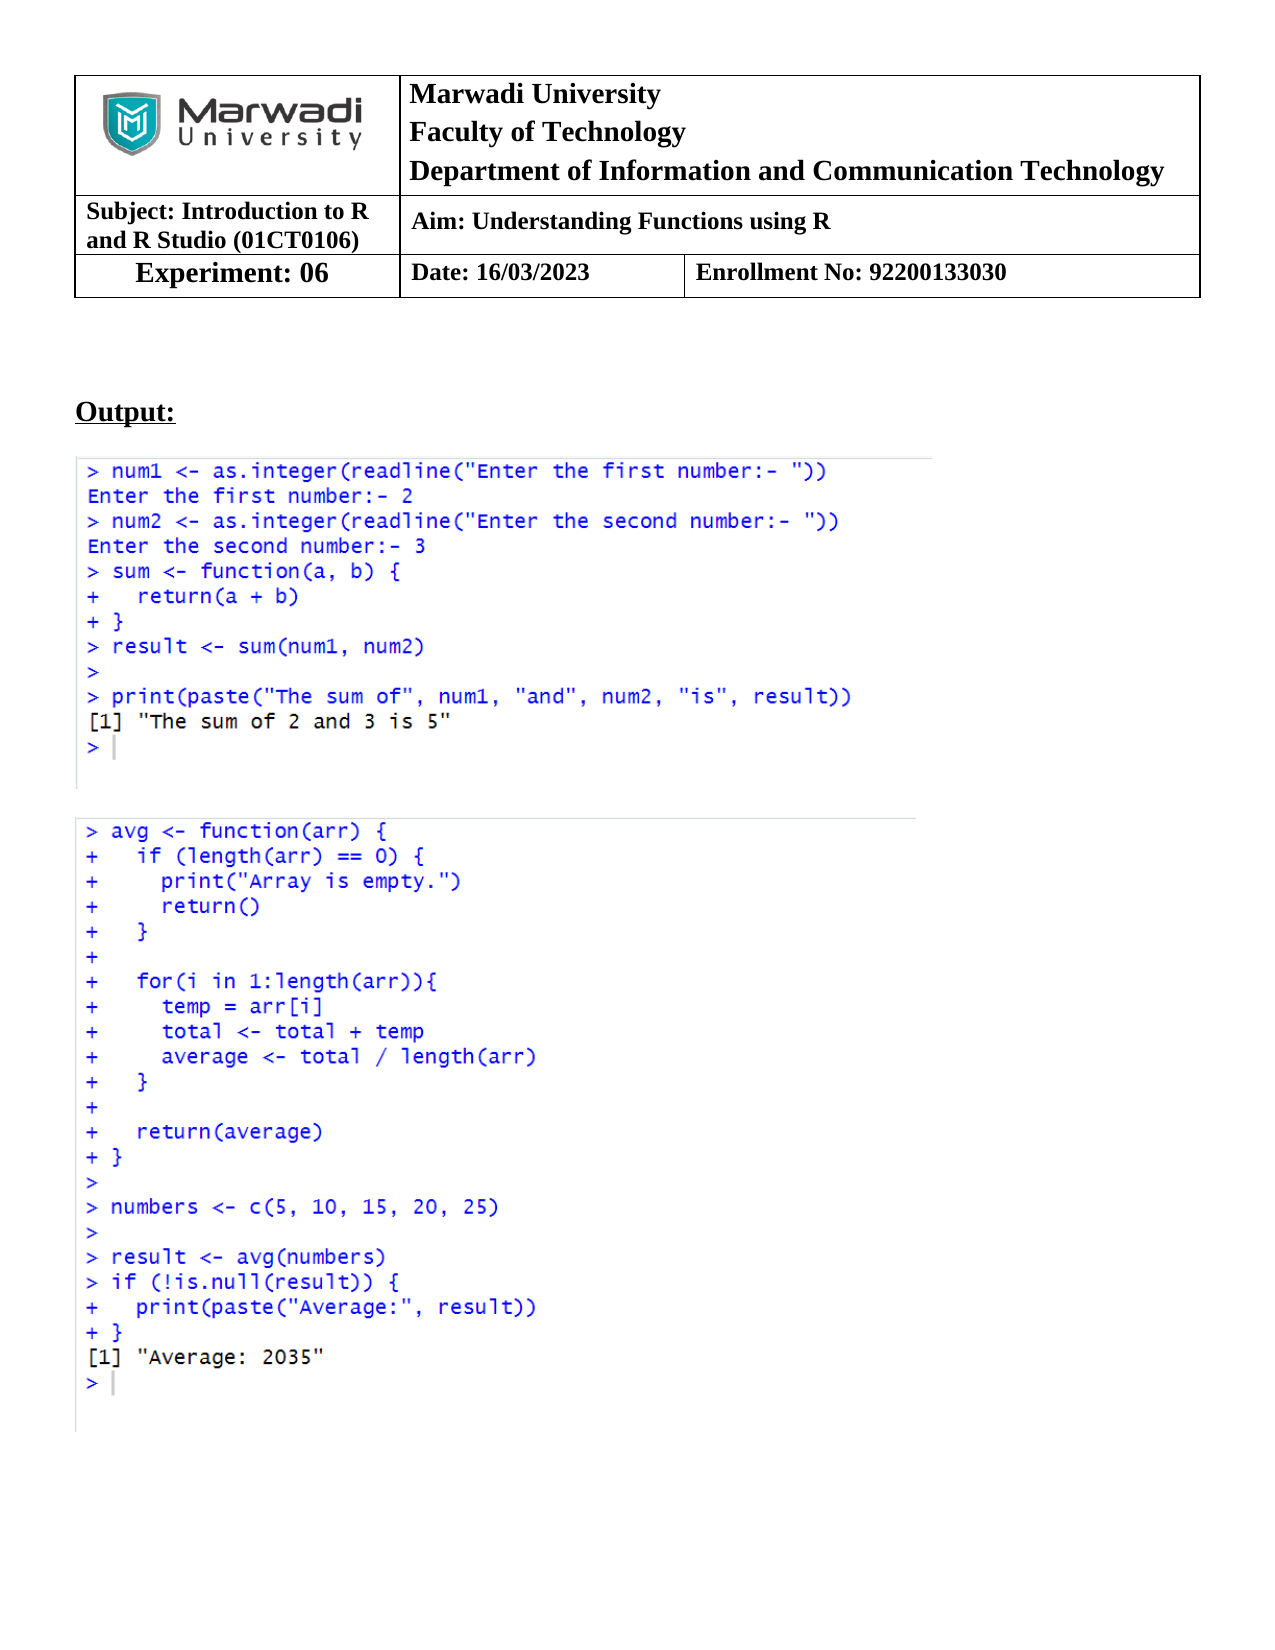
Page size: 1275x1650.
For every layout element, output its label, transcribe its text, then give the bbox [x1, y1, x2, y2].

text Output: [75, 394, 1200, 427]
picture [87, 76, 377, 172]
picture [75, 456, 933, 789]
picture [75, 817, 916, 1432]
